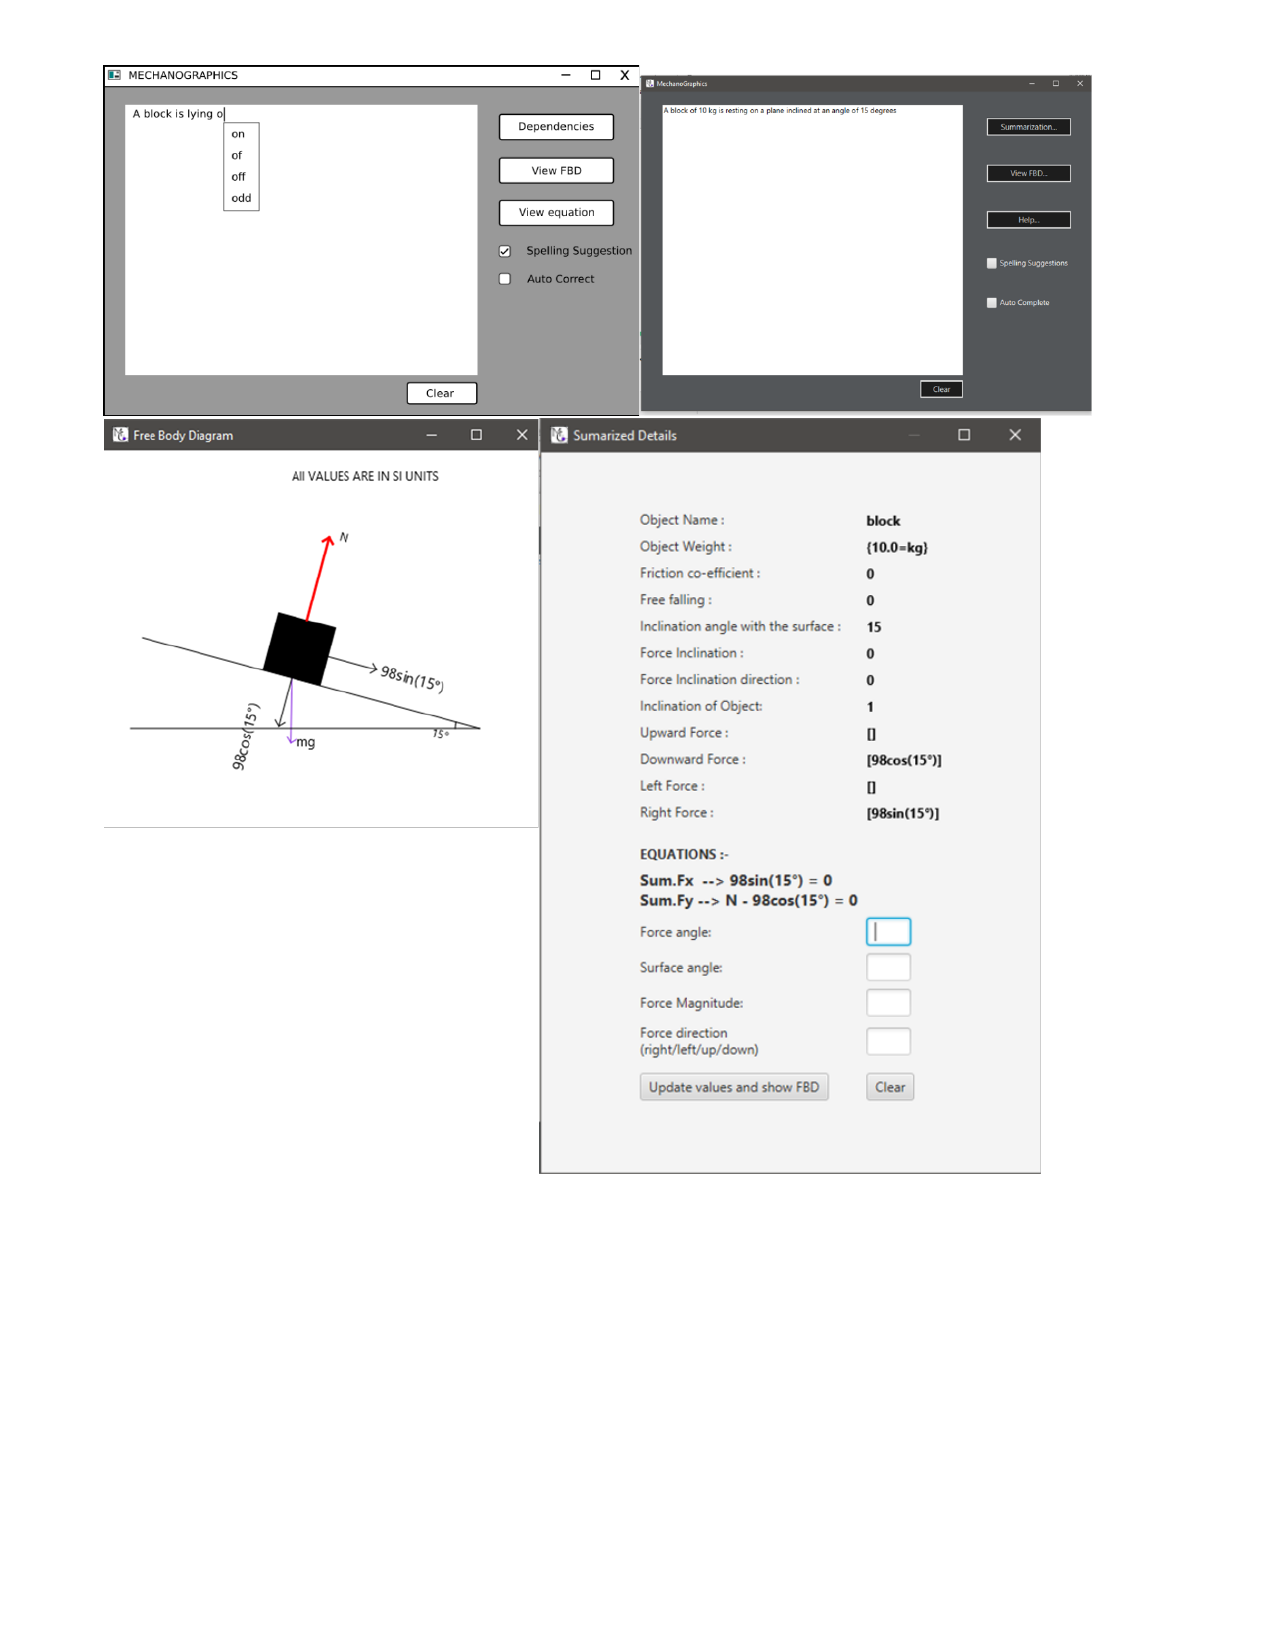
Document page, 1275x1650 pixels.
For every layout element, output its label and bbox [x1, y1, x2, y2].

picture [103, 417, 1042, 1175]
picture [103, 65, 1092, 416]
